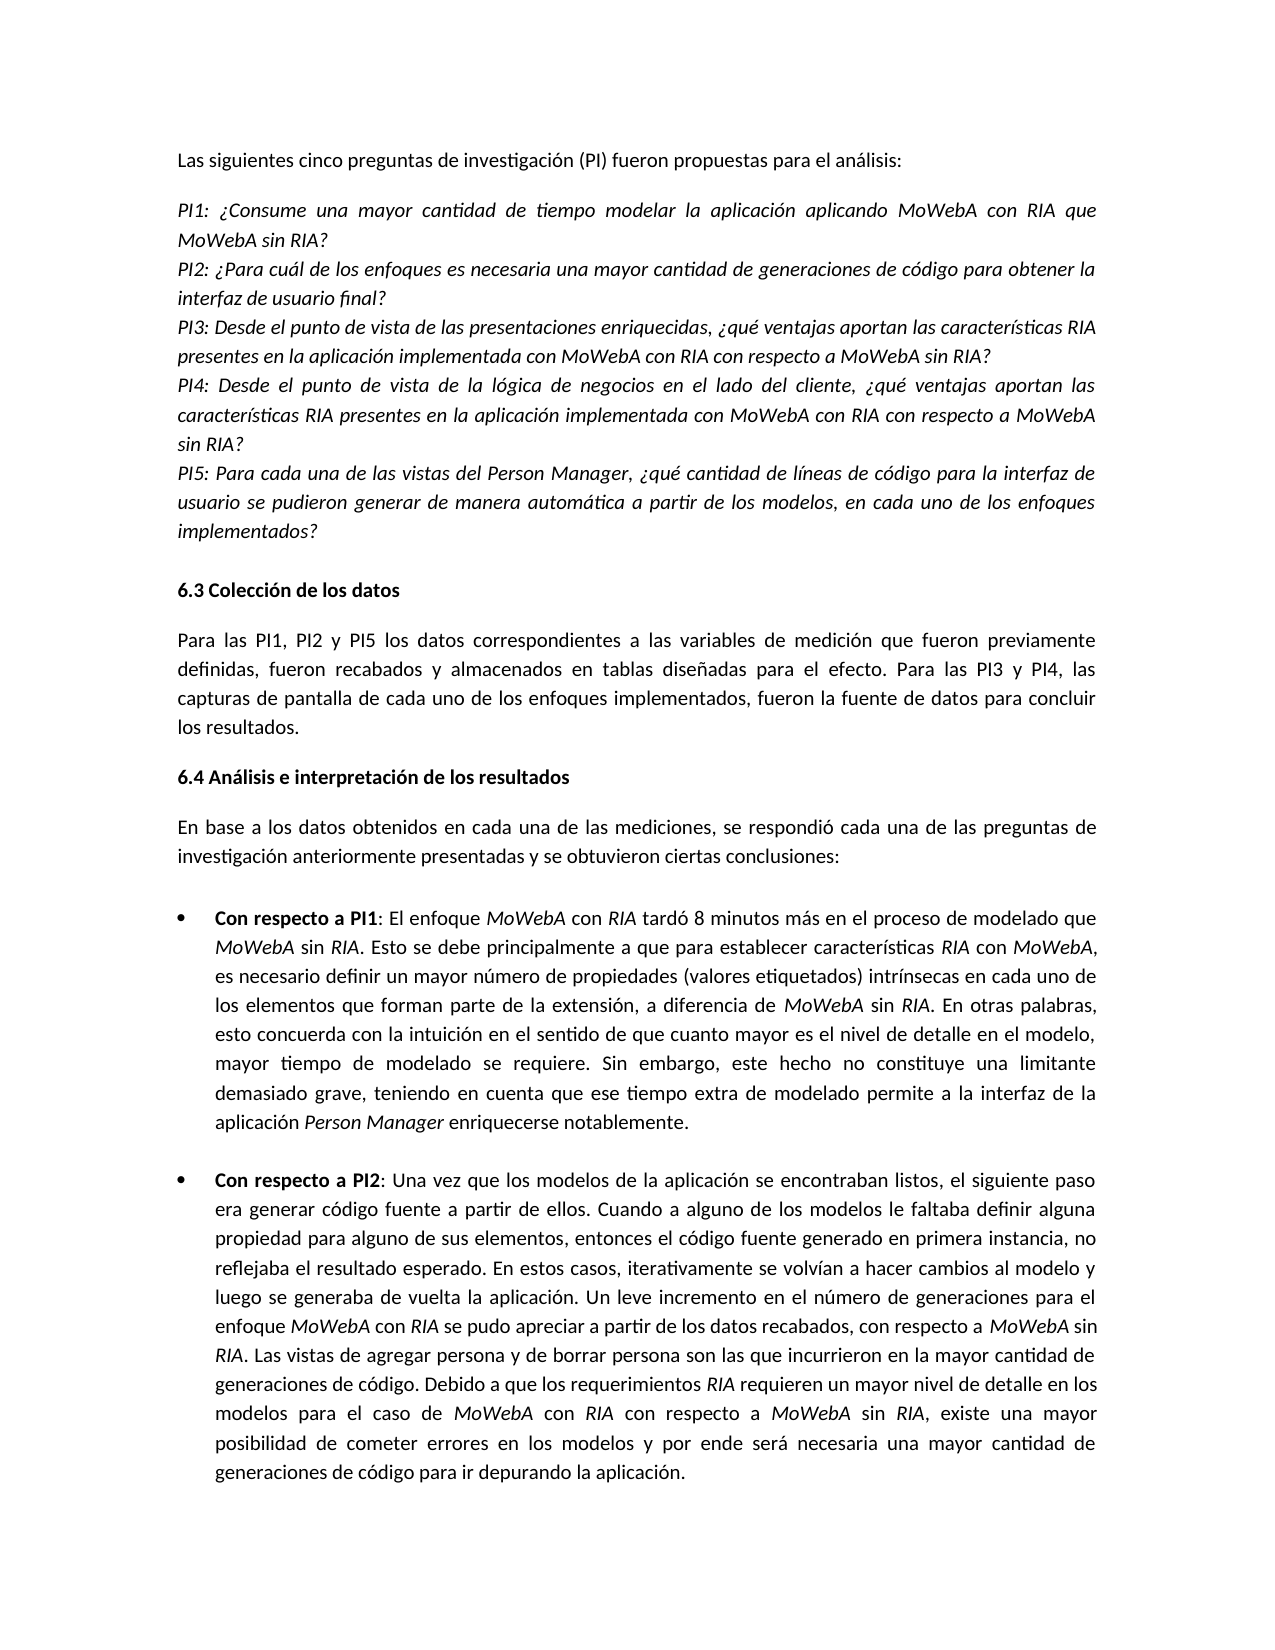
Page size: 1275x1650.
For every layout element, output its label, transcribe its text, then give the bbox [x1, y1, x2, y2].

text Las siguientes cinco preguntas de investigación (PI) fueron propuestas para el análisis: [177, 148, 1098, 173]
text Para las PI1, PI2 y PI5 los datos correspondientes a las variables de medición que fueron previamente definidas, fueron recabados y almacenados en tablas diseñadas para el efecto. Para las PI3 y PI4, las capturas de pantalla de cada uno de los enfoques implementados, fueron la fuente de datos para concluir los resultados. [177, 627, 1098, 740]
list Con respecto a PI1: El enfoque MoWebA con RIA tardó 8 minutos más en el proceso de modelado que MoWebA sin RIA. Esto se debe principalmente a que para establecer características RIA con MoWebA, es necesario definir un mayor número de propiedades (valores etiquetados) intrínsecas en cada uno de los elementos que forman parte de la extensión, a diferencia de MoWebA sin RIA. En otras palabras, esto concuerda con la intuición en el sentido de que cuanto mayor es el nivel de detalle en el modelo, mayor tiempo de modelado se requiere. Sin embargo, este hecho no constituye una limitante demasiado grave, teniendo en cuenta que ese tiempo extra de modelado permite a la interfaz de la aplicación Person Manager enriquecerse notablemente. [177, 905, 1098, 1134]
text En base a los datos obtenidos en cada una de las mediciones, se respondió cada una de las preguntas de investigación anteriormente presentadas y se obtuvieron ciertas conclusiones: [177, 814, 1098, 869]
text 6.4 Análisis e interpretación de los resultados [177, 764, 1098, 790]
list Con respecto a PI2: Una vez que los modelos de la aplicación se encontraban listos, el siguiente paso era generar código fuente a partir de ellos. Cuando a alguno de los modelos le faltaba definir alguna propiedad para alguno de sus elementos, entonces el código fuente generado en primera instancia, no reflejaba el resultado esperado. En estos casos, iterativamente se volvían a hacer cambios al modelo y luego se generaba de vuelta la aplicación. Un leve incremento en el número de generaciones para el enfoque MoWebA con RIA se pudo apreciar a partir de los datos recabados, con respecto a MoWebA sin RIA. Las vistas de agregar persona y de borrar persona son las que incurrieron en la mayor cantidad de generaciones de código. Debido a que los requerimientos RIA requieren un mayor nivel de detalle en los modelos para el caso de MoWebA con RIA con respecto a MoWebA sin RIA, existe una mayor posibilidad de cometer errores en los modelos y por ende será necesaria una mayor cantidad de generaciones de código para ir depurando la aplicación. [177, 1167, 1098, 1484]
text PI2: ¿Para cuál de los enfoques es necesaria una mayor cantidad de generaciones de código para obtener la interfaz de usuario final? [177, 256, 1098, 311]
text 6.3 Colección de los datos [177, 577, 1098, 602]
text PI1: ¿Consume una mayor cantidad de tiempo modelar la aplicación aplicando MoWebA con RIA que MoWebA sin RIA? [177, 198, 1098, 252]
